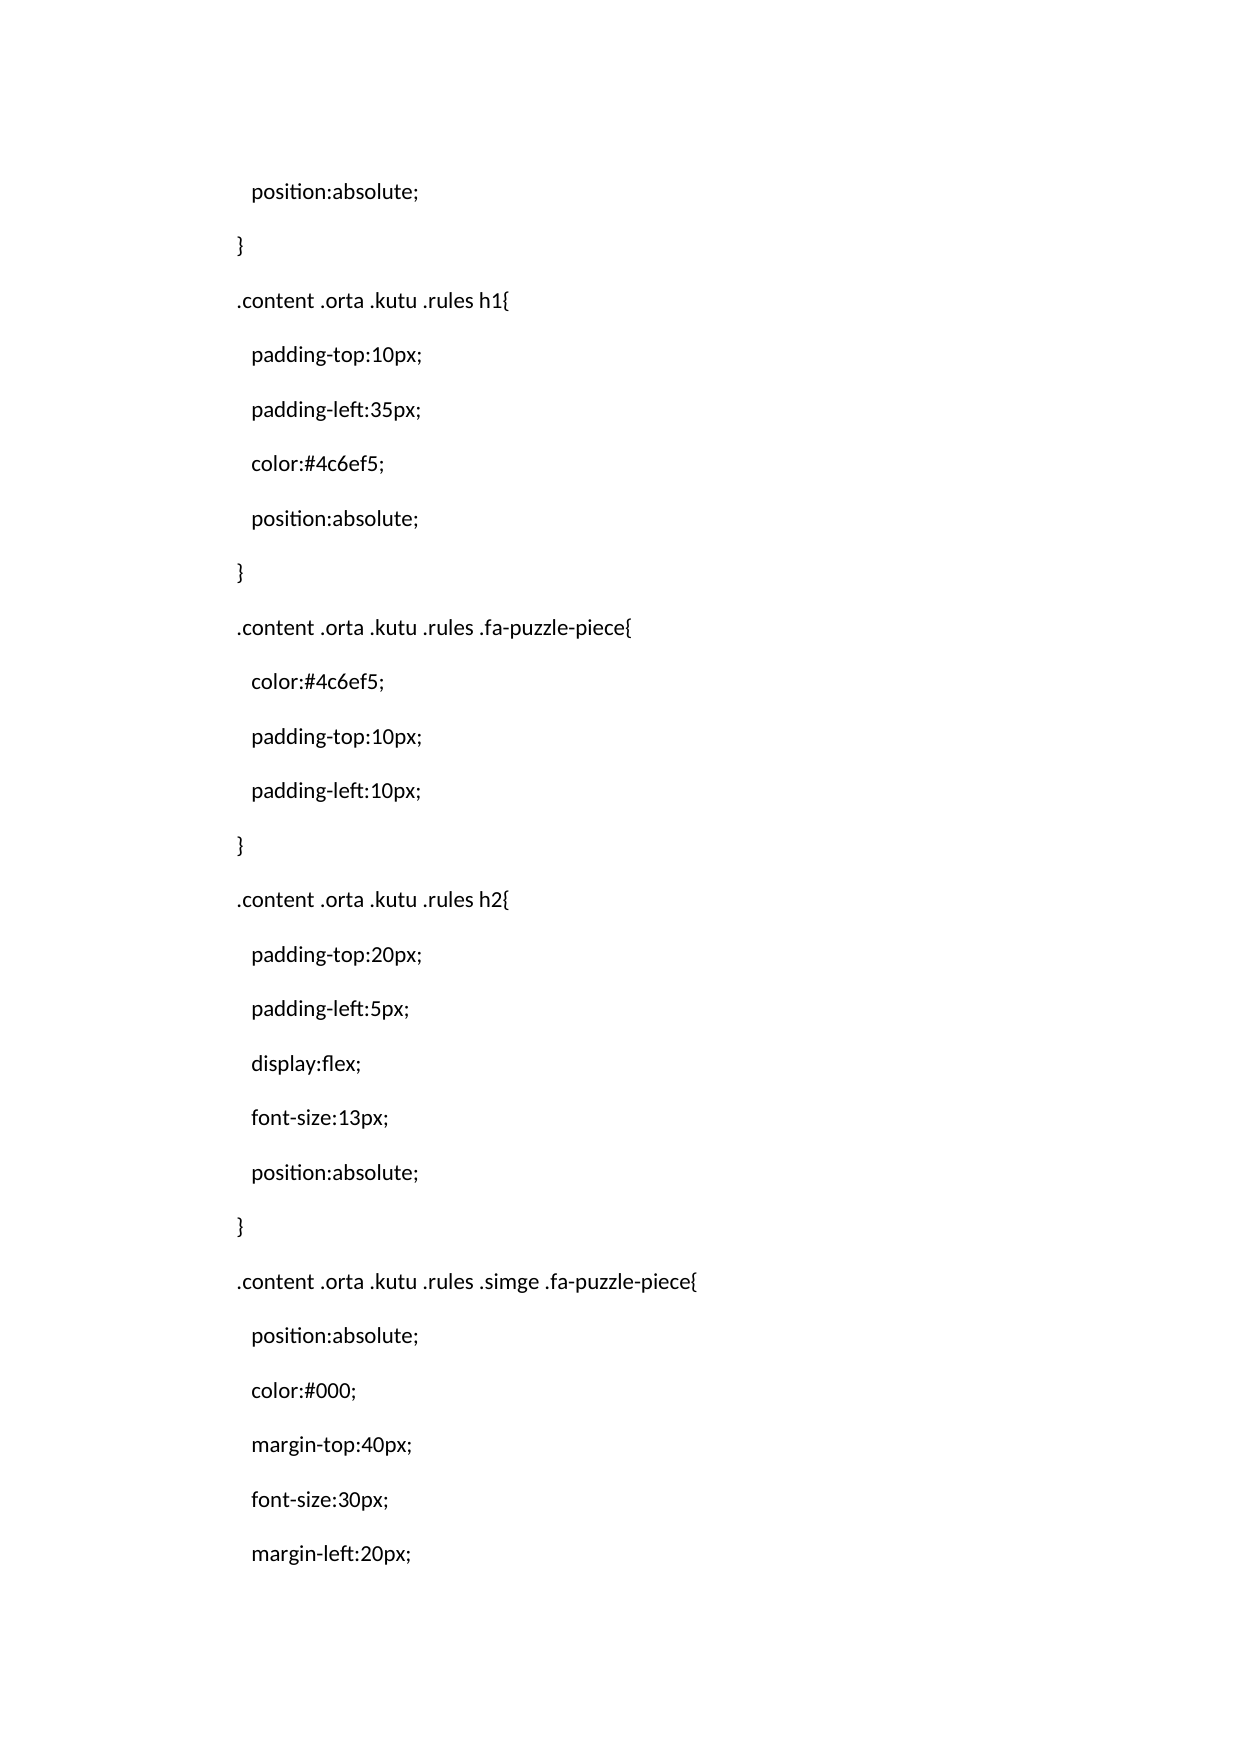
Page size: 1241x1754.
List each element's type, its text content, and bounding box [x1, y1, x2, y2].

text padding-top:10px; [236, 341, 1063, 369]
text margin-left:20px; [236, 1539, 1063, 1567]
text display:flex; [236, 1049, 1063, 1077]
text .content .orta .kutu .rules h1{ [236, 286, 1063, 314]
text color:#4c6ef5; [236, 449, 1063, 478]
text font-size:30px; [236, 1485, 1063, 1513]
text padding-left:10px; [236, 776, 1063, 804]
text position:absolute; [236, 1158, 1063, 1186]
text padding-top:10px; [236, 722, 1063, 750]
text } [236, 1212, 1063, 1240]
text } [236, 831, 1063, 859]
text color:#4c6ef5; [236, 667, 1063, 696]
text .content .orta .kutu .rules .fa-puzzle-piece{ [236, 613, 1063, 641]
text color:#000; [236, 1376, 1063, 1404]
text position:absolute; [236, 1321, 1063, 1349]
text padding-left:5px; [236, 994, 1063, 1022]
text } [236, 558, 1063, 587]
text .content .orta .kutu .rules .simge .fa-puzzle-piece{ [236, 1267, 1063, 1295]
text padding-left:35px; [236, 395, 1063, 423]
text position:absolute; [236, 177, 1063, 205]
text .content .orta .kutu .rules h2{ [236, 885, 1063, 913]
text padding-top:20px; [236, 940, 1063, 968]
text margin-top:40px; [236, 1430, 1063, 1458]
text } [236, 232, 1063, 260]
text position:absolute; [236, 504, 1063, 532]
text font-size:13px; [236, 1103, 1063, 1131]
